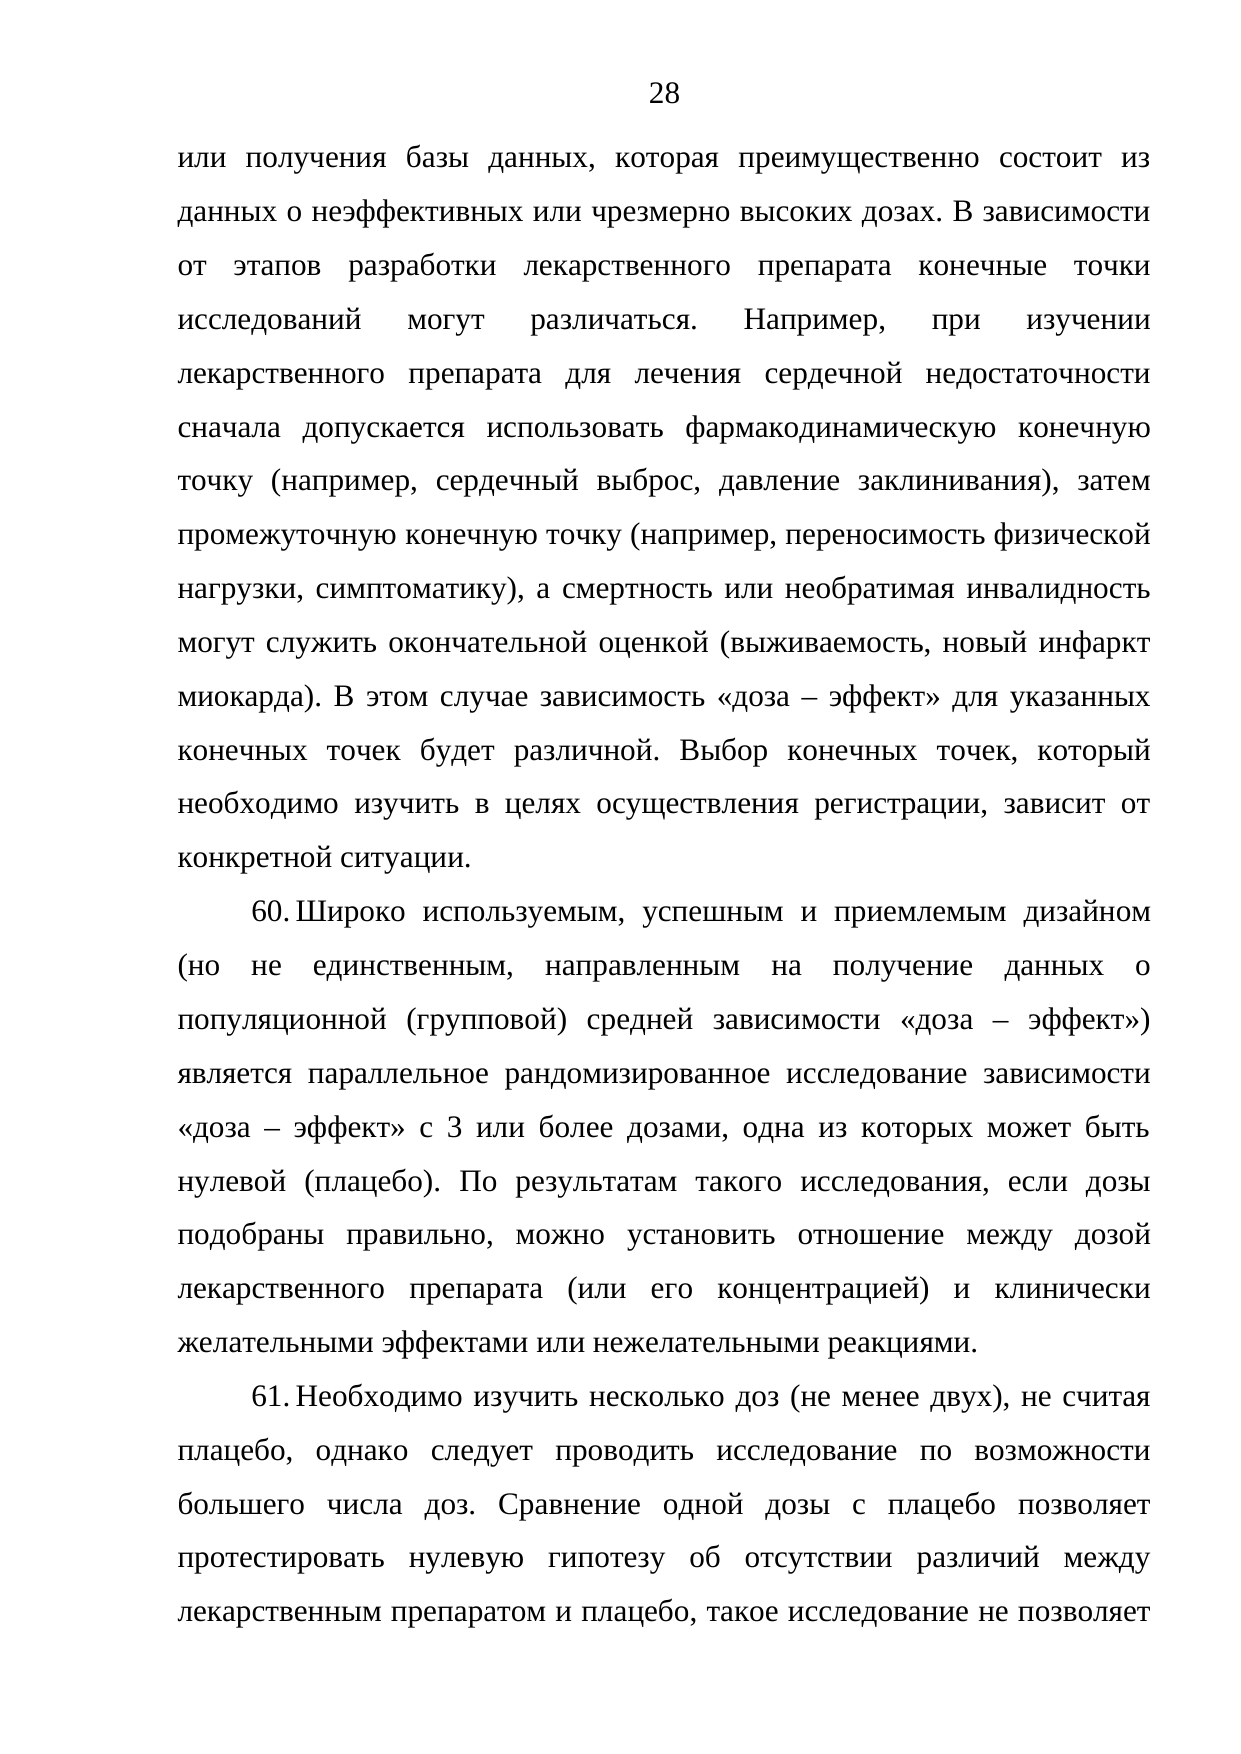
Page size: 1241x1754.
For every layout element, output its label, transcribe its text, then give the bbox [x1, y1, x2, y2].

list Широко используемым, успешным и приемлемым дизайном (но не единственным, направленным на получение данных о популяционной (групповой) средней зависимости «доза – эффект») является параллельное рандомизированное исследование зависимости «доза – эффект» с 3 или более дозами, одна из которых может быть нулевой (плацебо). По результатам такого исследования, если дозы подобраны правильно, можно установить отношение между дозой лекарственного препарата (или его концентрацией) и клинически желательными эффектами или нежелательными реакциями. [177, 892, 1152, 1359]
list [177, 138, 1152, 874]
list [177, 1377, 1152, 1628]
